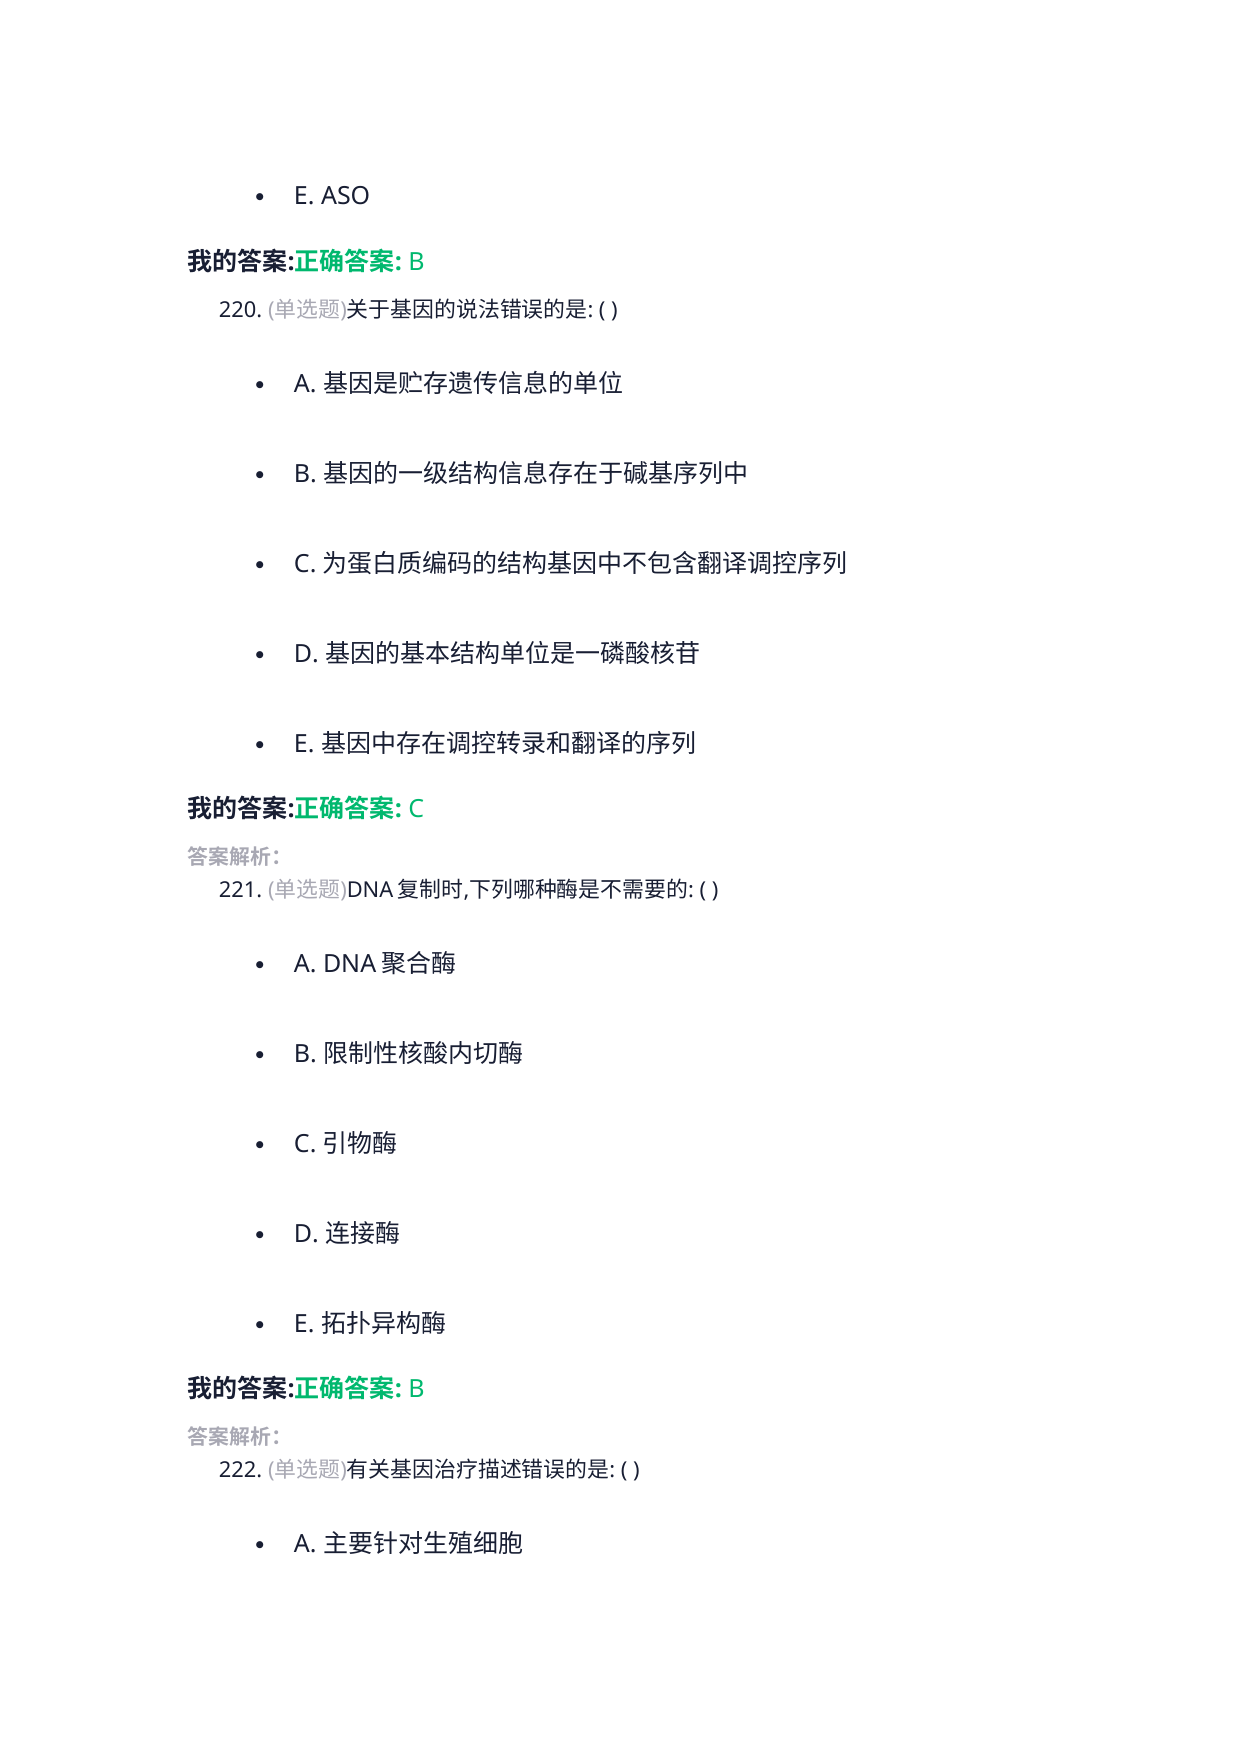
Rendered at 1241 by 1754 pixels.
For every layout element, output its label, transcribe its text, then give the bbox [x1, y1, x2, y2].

text 221. (单选题)DNA复制时,下列哪种酶是不需要的: ( ) [219, 872, 1021, 904]
text 220. (单选题)关于基因的说法错误的是: ( ) [219, 292, 1021, 324]
text 答案解析： [187, 1419, 1053, 1452]
text 我的答案:正确答案: C [187, 774, 1053, 839]
list B. 限制性核酸内切酶 [256, 1019, 1021, 1084]
list D. 基因的基本结构单位是一磷酸核苷 [256, 619, 1021, 684]
text 答案解析： [187, 839, 1053, 872]
list C. 为蛋白质编码的结构基因中不包含翻译调控序列 [256, 529, 1021, 594]
list C. 引物酶 [256, 1109, 1021, 1174]
list A. 基因是贮存遗传信息的单位 [256, 349, 1021, 414]
list E. 基因中存在调控转录和翻译的序列 [256, 709, 1021, 774]
list A. 主要针对生殖细胞 [256, 1509, 1021, 1574]
list E. 拓扑异构酶 [256, 1289, 1021, 1354]
text 我的答案:正确答案: B [187, 1354, 1053, 1419]
list A. DNA聚合酶 [256, 929, 1021, 994]
list E. ASO [256, 162, 1021, 227]
list B. 基因的一级结构信息存在于碱基序列中 [256, 439, 1021, 504]
text 222. (单选题)有关基因治疗描述错误的是: ( ) [219, 1452, 1021, 1484]
text 我的答案:正确答案: B [187, 227, 1053, 292]
list D. 连接酶 [256, 1199, 1021, 1264]
